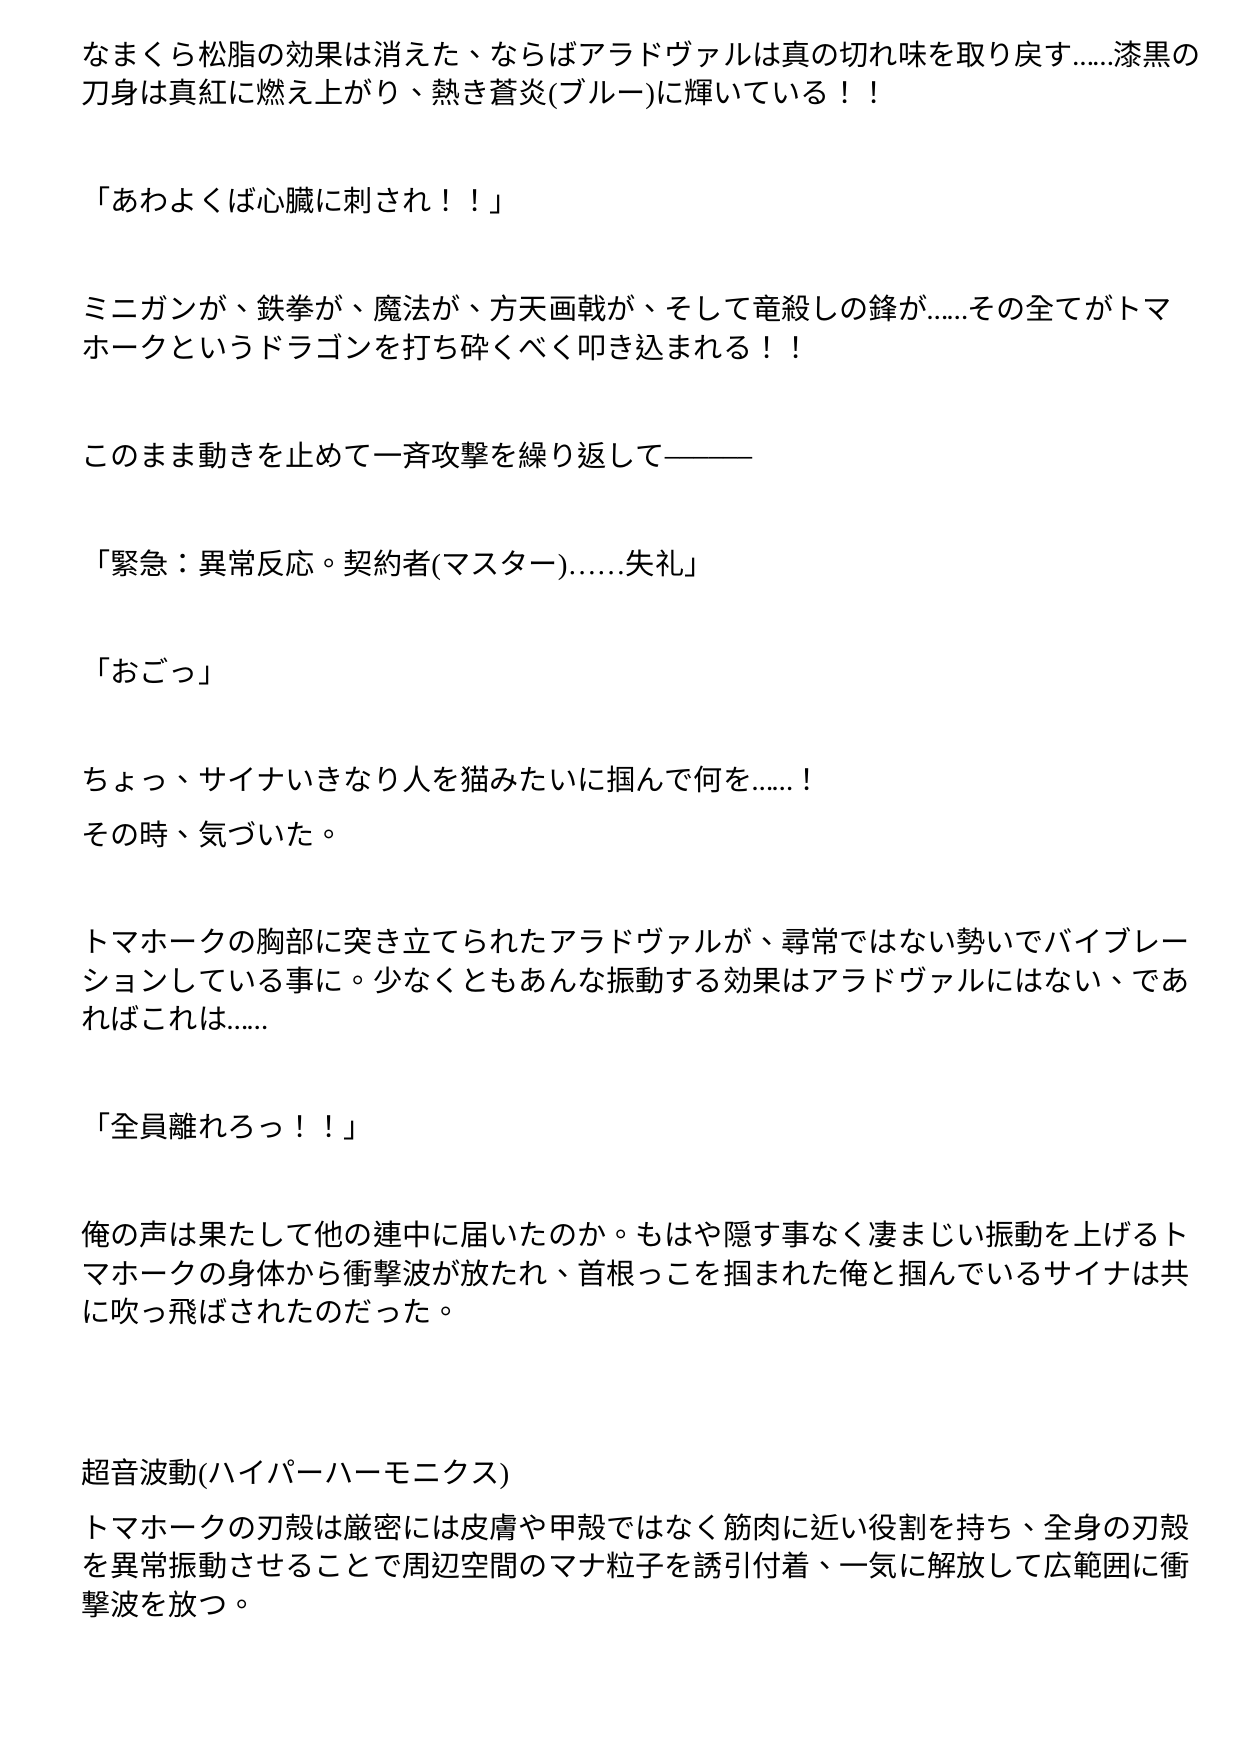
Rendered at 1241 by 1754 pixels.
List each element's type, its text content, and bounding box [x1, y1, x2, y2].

text 「あわよくば心臓に刺され！！」 [81, 183, 1215, 219]
text なまくら松脂の効果は消えた、ならばアラドヴァルは真の切れ味を取り戻す……漆黒の刀身は真紅に燃え上がり、熱き蒼炎(ブルー)に輝いている！！ [81, 37, 1215, 111]
text 「全員離れろっ！！」 [81, 1109, 1215, 1145]
text ミニガンが、鉄拳が、魔法が、方天画戟が、そして竜殺しの鋒が……その全てがトマホークというドラゴンを打ち砕くべく叩き込まれる！！ [81, 291, 1215, 366]
text このまま動きを止めて一斉攻撃を繰り返して────── [81, 438, 1215, 473]
text トマホークの胸部に突き立てられたアラドヴァルが、尋常ではない勢いでバイブレーションしている事に。少なくともあんな振動する効果はアラドヴァルにはない、であればこれは…… [81, 924, 1215, 1037]
text 超音波動(ハイパーハーモニクス) [81, 1455, 1215, 1491]
text その時、気づいた。 [81, 817, 1215, 852]
text 俺の声は果たして他の連中に届いたのか。もはや隠す事なく凄まじい振動を上げるトマホークの身体から衝撃波が放たれ、首根っこを掴まれた俺と掴んでいるサイナは共に吹っ飛ばされたのだった。 [81, 1217, 1215, 1330]
text 「緊急：異常反応。契約者(マスター)……失礼」 [81, 546, 1215, 581]
text ちょっ、サイナいきなり人を猫みたいに掴んで何を……！ [81, 762, 1215, 797]
text 「おごっ」 [81, 654, 1215, 689]
text トマホークの刃殻は厳密には皮膚や甲殻ではなく筋肉に近い役割を持ち、全身の刃殻を異常振動させることで周辺空間のマナ粒子を誘引付着、一気に解放して広範囲に衝撃波を放つ。 [81, 1510, 1215, 1622]
